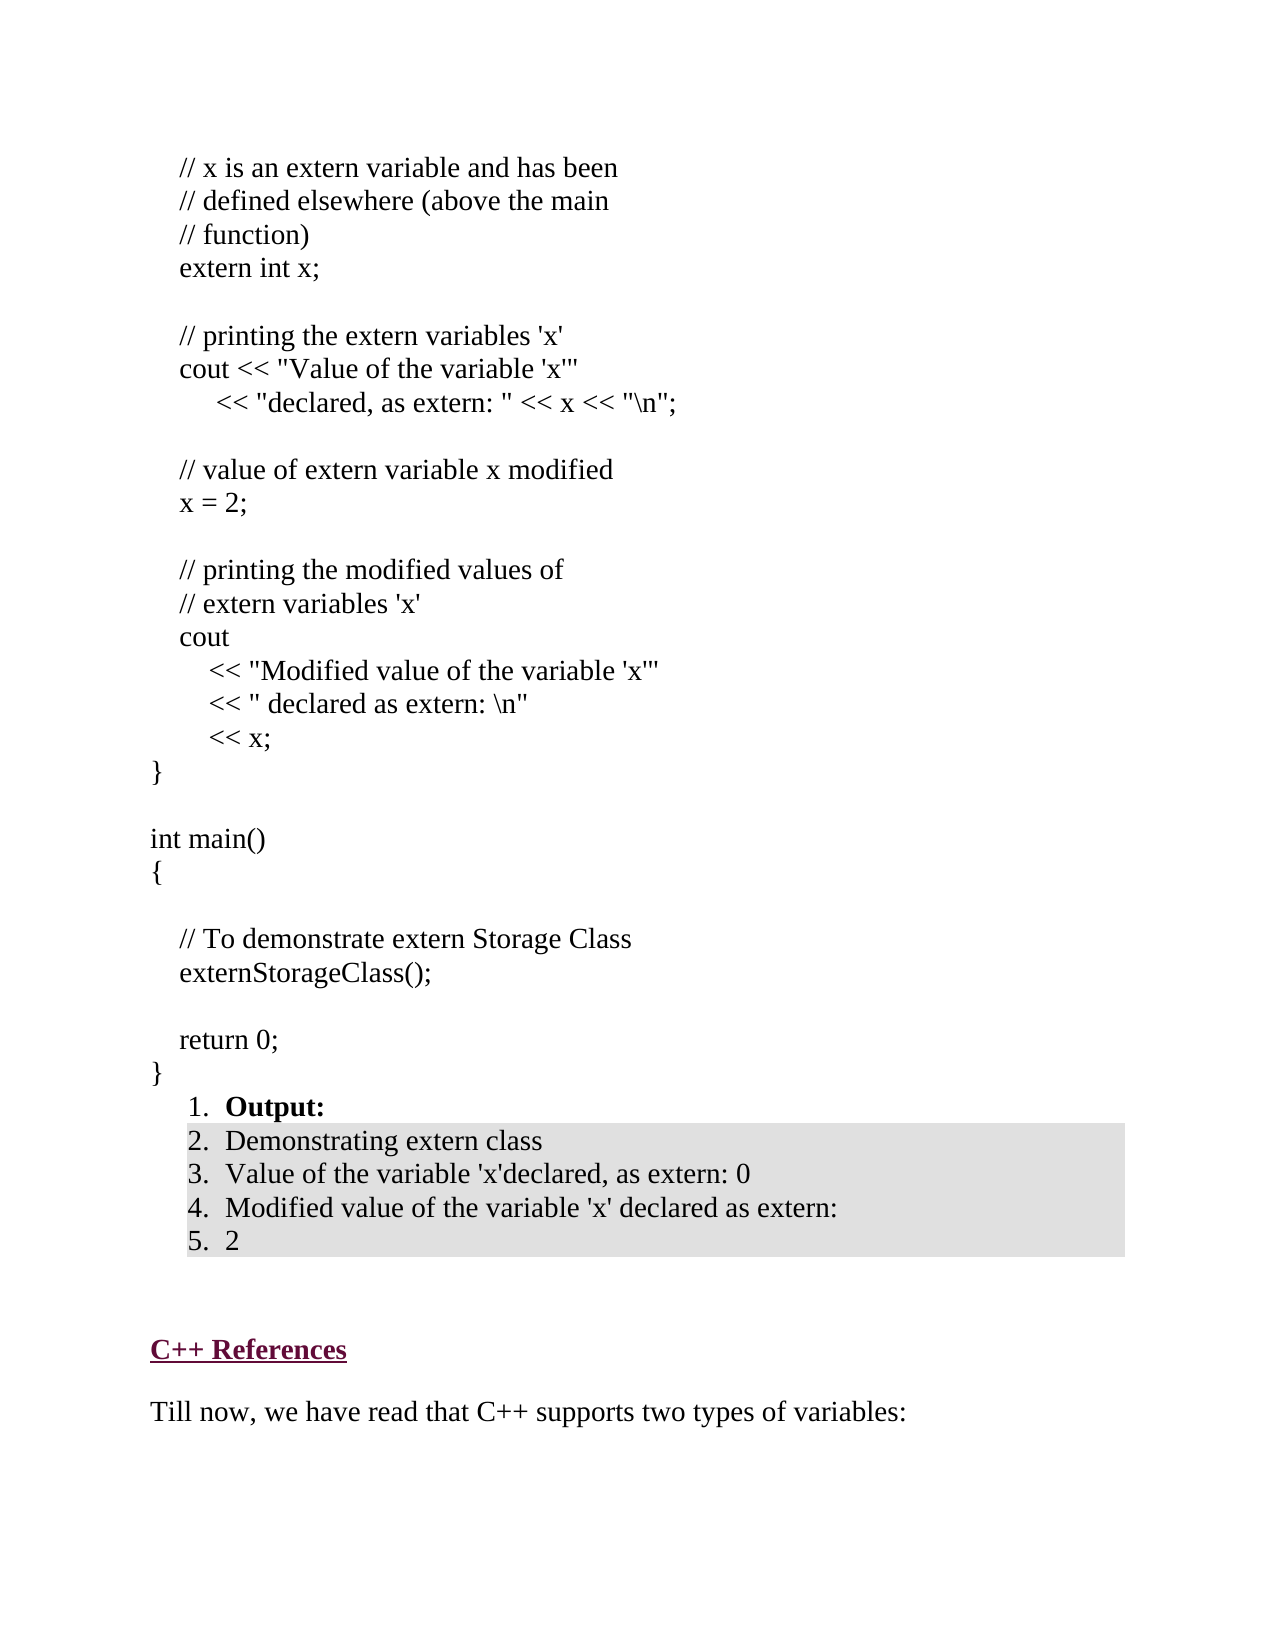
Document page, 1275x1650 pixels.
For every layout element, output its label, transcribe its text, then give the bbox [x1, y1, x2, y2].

list Output: [187, 1089, 1125, 1123]
list Demonstrating extern class [187, 1123, 1125, 1156]
text C++ References [150, 1332, 1125, 1365]
list Modified value of the variable 'x' declared as extern: [187, 1190, 1125, 1223]
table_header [150, 150, 961, 1089]
list Value of the variable 'x'declared, as extern: 0 [187, 1156, 1125, 1190]
list 2 [187, 1223, 1125, 1257]
text Till now, we have read that C++ supports two types of variables: [150, 1394, 1125, 1428]
